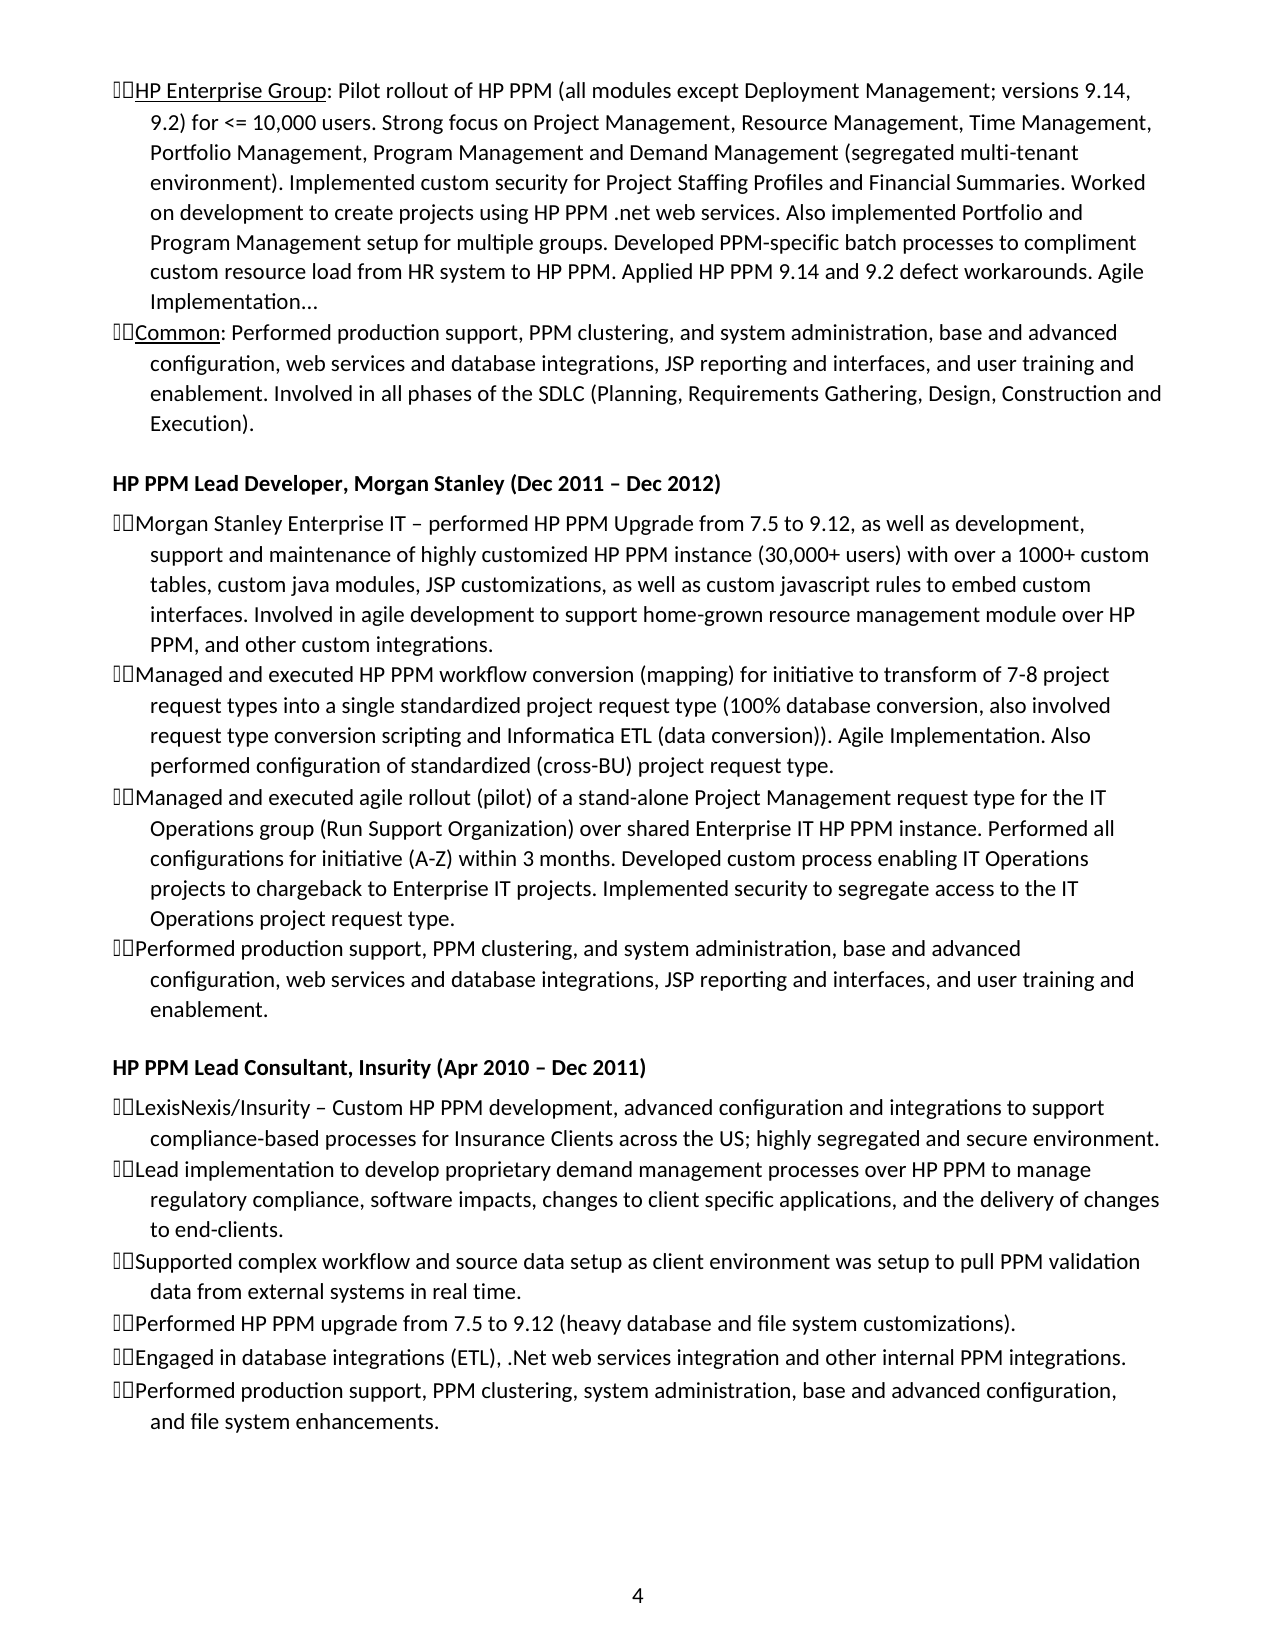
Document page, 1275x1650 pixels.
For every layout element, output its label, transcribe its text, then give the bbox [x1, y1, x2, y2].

text HP Enterprise Group: Pilot rollout of HP PPM (all modules except Deployment Management; versions 9.14, [112, 74, 1173, 106]
text request types into a single standardized project request type (100% database conversion, also involved request type conversion scripting and Informatica ETL (data conversion)). Agile Implementation. Also performed configuration of standardized (cross-BU) project request type. [150, 691, 1114, 779]
text Common: Performed production support, PPM clustering, and system administration, base and advanced [112, 317, 1173, 347]
text Managed and executed HP PPM workflow conversion (mapping) for initiative to transform of 7-8 project [112, 659, 1173, 689]
text LexisNexis/Insurity – Custom HP PPM development, advanced configuration and integrations to support compliance-based processes for Insurance Clients across the US; highly segregated and secure environment. [112, 1091, 1163, 1152]
text data from external systems in real time. [150, 1277, 1173, 1305]
text Lead implementation to develop proprietary demand management processes over HP PPM to manage [112, 1154, 1173, 1183]
text HP PPM Lead Developer, Morgan Stanley (Dec 2011 – Dec 2012) [112, 469, 1173, 497]
text configuration, web services and database integrations, JSP reporting and interfaces, and user training and enablement. [150, 965, 1139, 1023]
text HP PPM Lead Consultant, Insurity (Apr 2010 – Dec 2011) [112, 1053, 1173, 1081]
text Performed production support, PPM clustering, and system administration, base and advanced [112, 933, 1173, 963]
text regulatory compliance, software impacts, changes to client specific applications, and the delivery of changes to end-clients. [150, 1185, 1164, 1244]
text configuration, web services and database integrations, JSP reporting and interfaces, and user training and enablement. Involved in all phases of the SDLC (Planning, Requirements Gathering, Design, Construction and Execution). [150, 349, 1166, 437]
text Performed production support, PPM clustering, system administration, base and advanced configuration, and file system enhancements. [112, 1374, 1136, 1435]
text Managed and executed agile rollout (pilot) of a stand-alone Project Management request type for the IT Operations group (Run Support Organization) over shared Enterprise IT HP PPM instance. Performed all configurations for initiative (A-Z) within 3 months. Developed custom process enabling IT Operations projects to chargeback to Enterprise IT projects. Implemented security to segregate access to the IT Operations project request type. [112, 781, 1125, 932]
text Performed HP PPM upgrade from 7.5 to 9.12 (heavy database and file system customizations). [112, 1307, 1173, 1338]
text Supported complex workflow and source data setup as client environment was setup to pull PPM validation [112, 1246, 1173, 1275]
text Morgan Stanley Enterprise IT – performed HP PPM Upgrade from 7.5 to 9.12, as well as development, support and maintenance of highly customized HP PPM instance (30,000+ users) with over a 1000+ custom tables, custom java modules, JSP customizations, as well as custom javascript rules to embed custom interfaces. Involved in agile development to support home-grown resource management module over HP PPM, and other custom integrations. [112, 507, 1152, 658]
text 9.2) for <= 10,000 users. Strong focus on Project Management, Resource Management, Time Management, Portfolio Management, Program Management and Demand Management (segregated multi-tenant environment). Implemented custom security for Project Staffing Profiles and Financial Summaries. Worked on development to create projects using HP PPM .net web services. Also implemented Portfolio and Program Management setup for multiple groups. Developed PPM-specific batch processes to compliment custom resource load from HR system to HP PPM. Applied HP PPM 9.14 and 9.2 defect workarounds. Agile Implementation... [150, 108, 1154, 315]
text Engaged in database integrations (ETL), .Net web services integration and other internal PPM integrations. [112, 1341, 1173, 1372]
